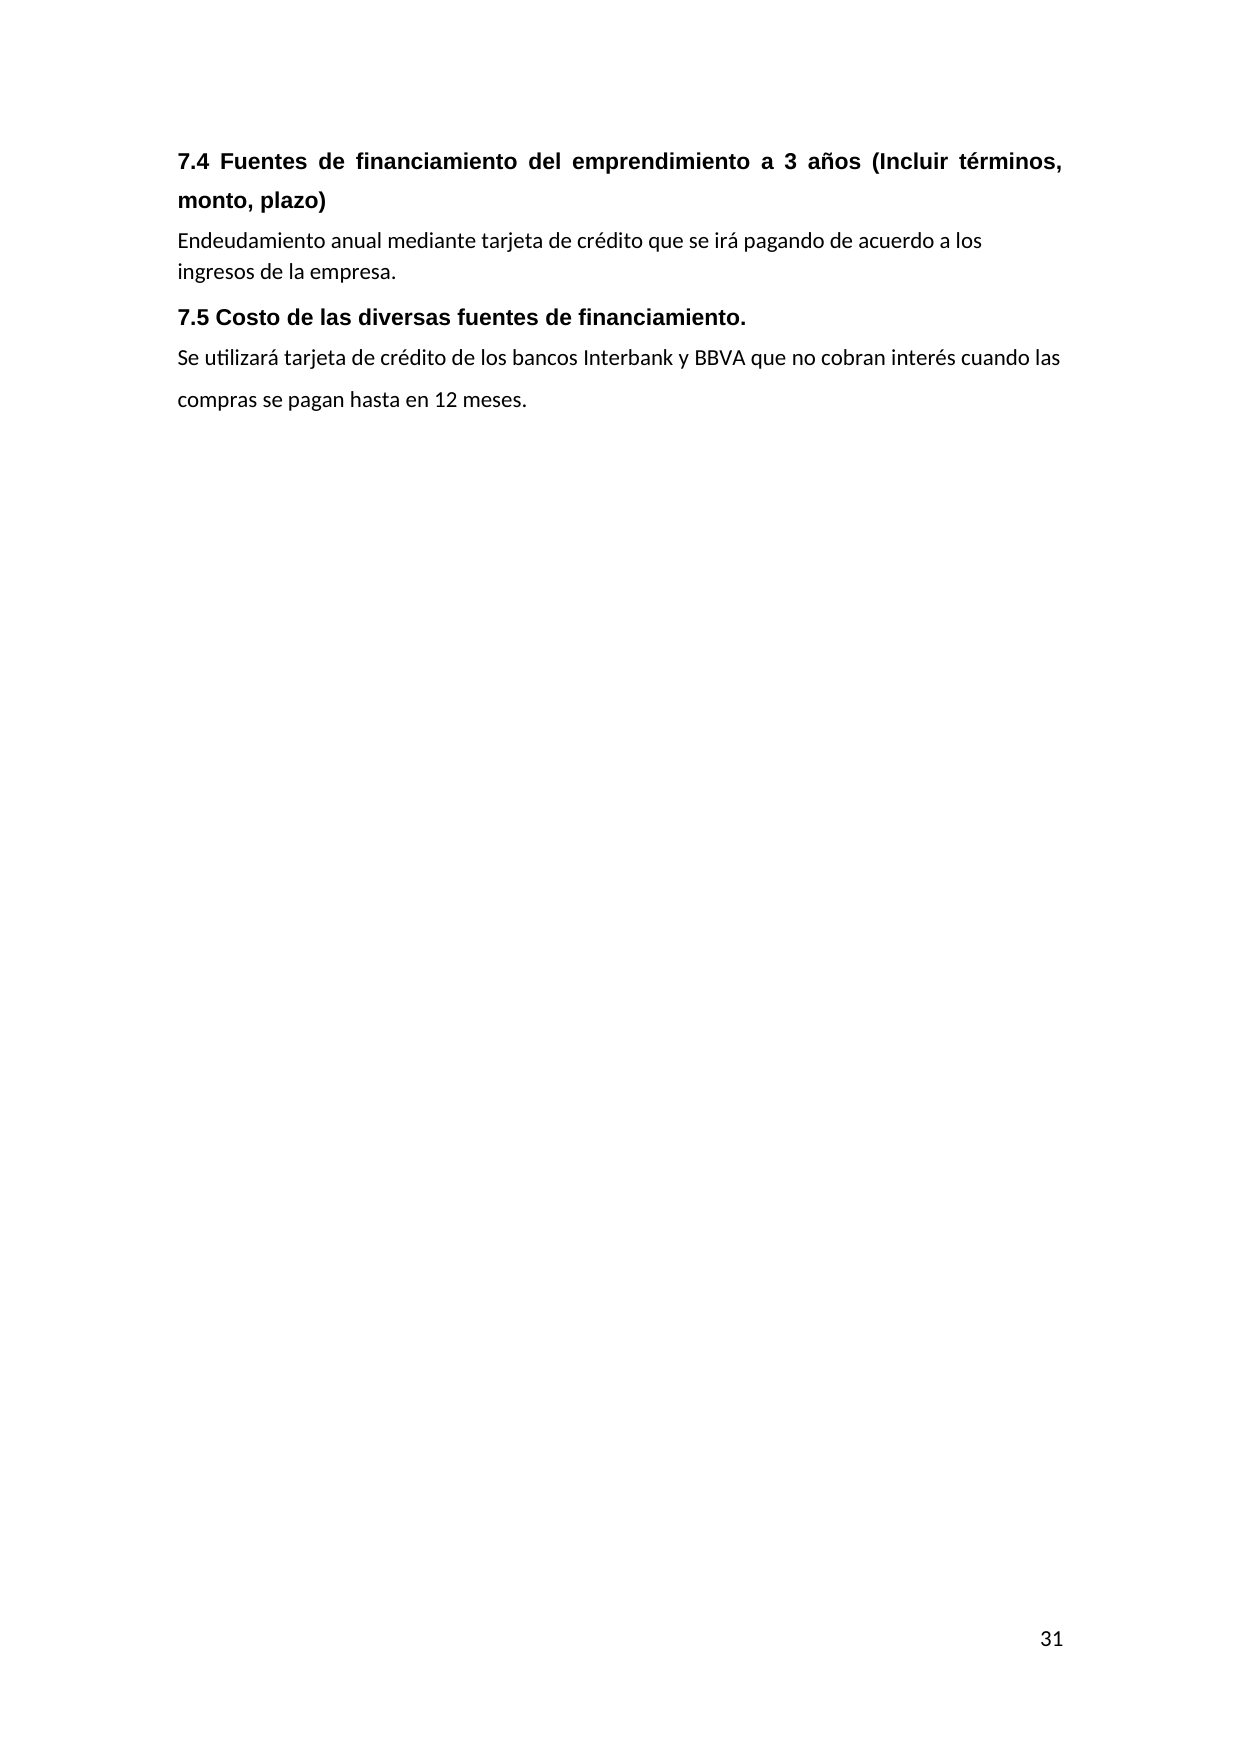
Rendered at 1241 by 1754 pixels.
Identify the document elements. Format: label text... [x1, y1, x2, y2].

text Endeudamiento anual mediante tarjeta de crédito que se irá pagando de acuerdo a los ingresos de la empresa. [177, 227, 1063, 285]
subtitle 7.5 Costo de las diversas fuentes de financiamiento. [177, 304, 1063, 330]
subtitle 7.4 Fuentes de financiamiento del emprendimiento a 3 años (Incluir términos, monto, plazo) [177, 148, 1063, 213]
text Se utilizará tarjeta de crédito de los bancos Interbank y BBVA que no cobran interés cuando las compras se pagan hasta en 12 meses. [177, 343, 1063, 413]
